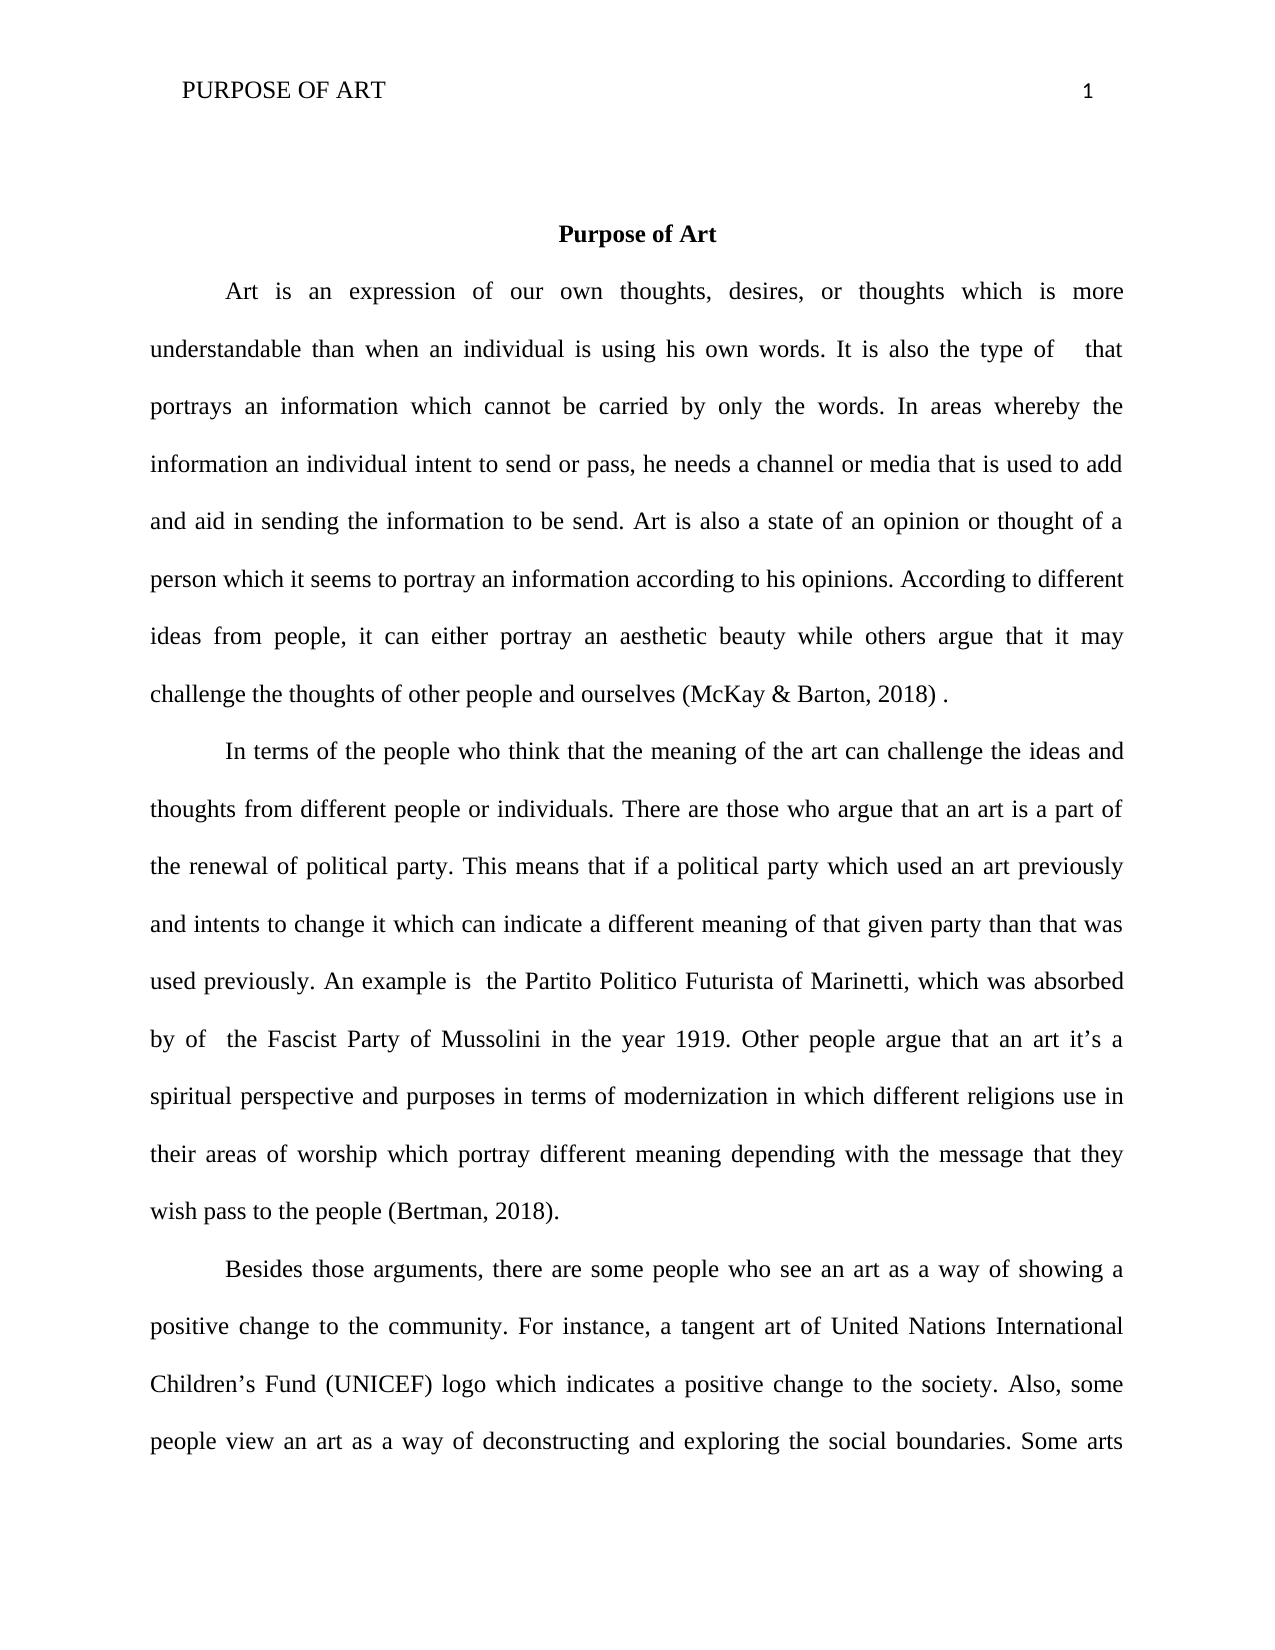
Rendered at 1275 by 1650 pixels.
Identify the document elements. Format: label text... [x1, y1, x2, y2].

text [150, 1254, 1125, 1455]
text In terms of the people who think that the meaning of the art can challenge the ideas and thoughts from different people or individuals. There are those who argue that an art is a part of the renewal of political party. This means that if a political party which used an art previously and intents to change it which can indicate a different meaning of that given party than that was used previously. An example is the Partito Politico Futurista of Marinetti, which was absorbed by of the Fascist Party of Mussolini in the year 1919. Other people argue that an art it’s a spiritual perspective and purposes in terms of modernization in which different religions use in their areas of worship which portray different meaning depending with the message that they wish pass to the people (Bertman, 2018). [150, 736, 1125, 1225]
text Purpose of Art [150, 219, 1125, 247]
text Art is an expression of our own thoughts, desires, or thoughts which is more understandable than when an individual is using his own words. It is also the type of that portrays an information which cannot be carried by only the words. In areas whereby the information an individual intent to send or pass, he needs a channel or media that is used to add and aid in sending the information to be send. Art is also a state of an opinion or thought of a person which it seems to portray an information according to his opinions. According to different ideas from people, it can either portray an aesthetic beauty while others argue that it may challenge the thoughts of other people and ourselves (McKay & Barton, 2018) . [150, 276, 1125, 707]
